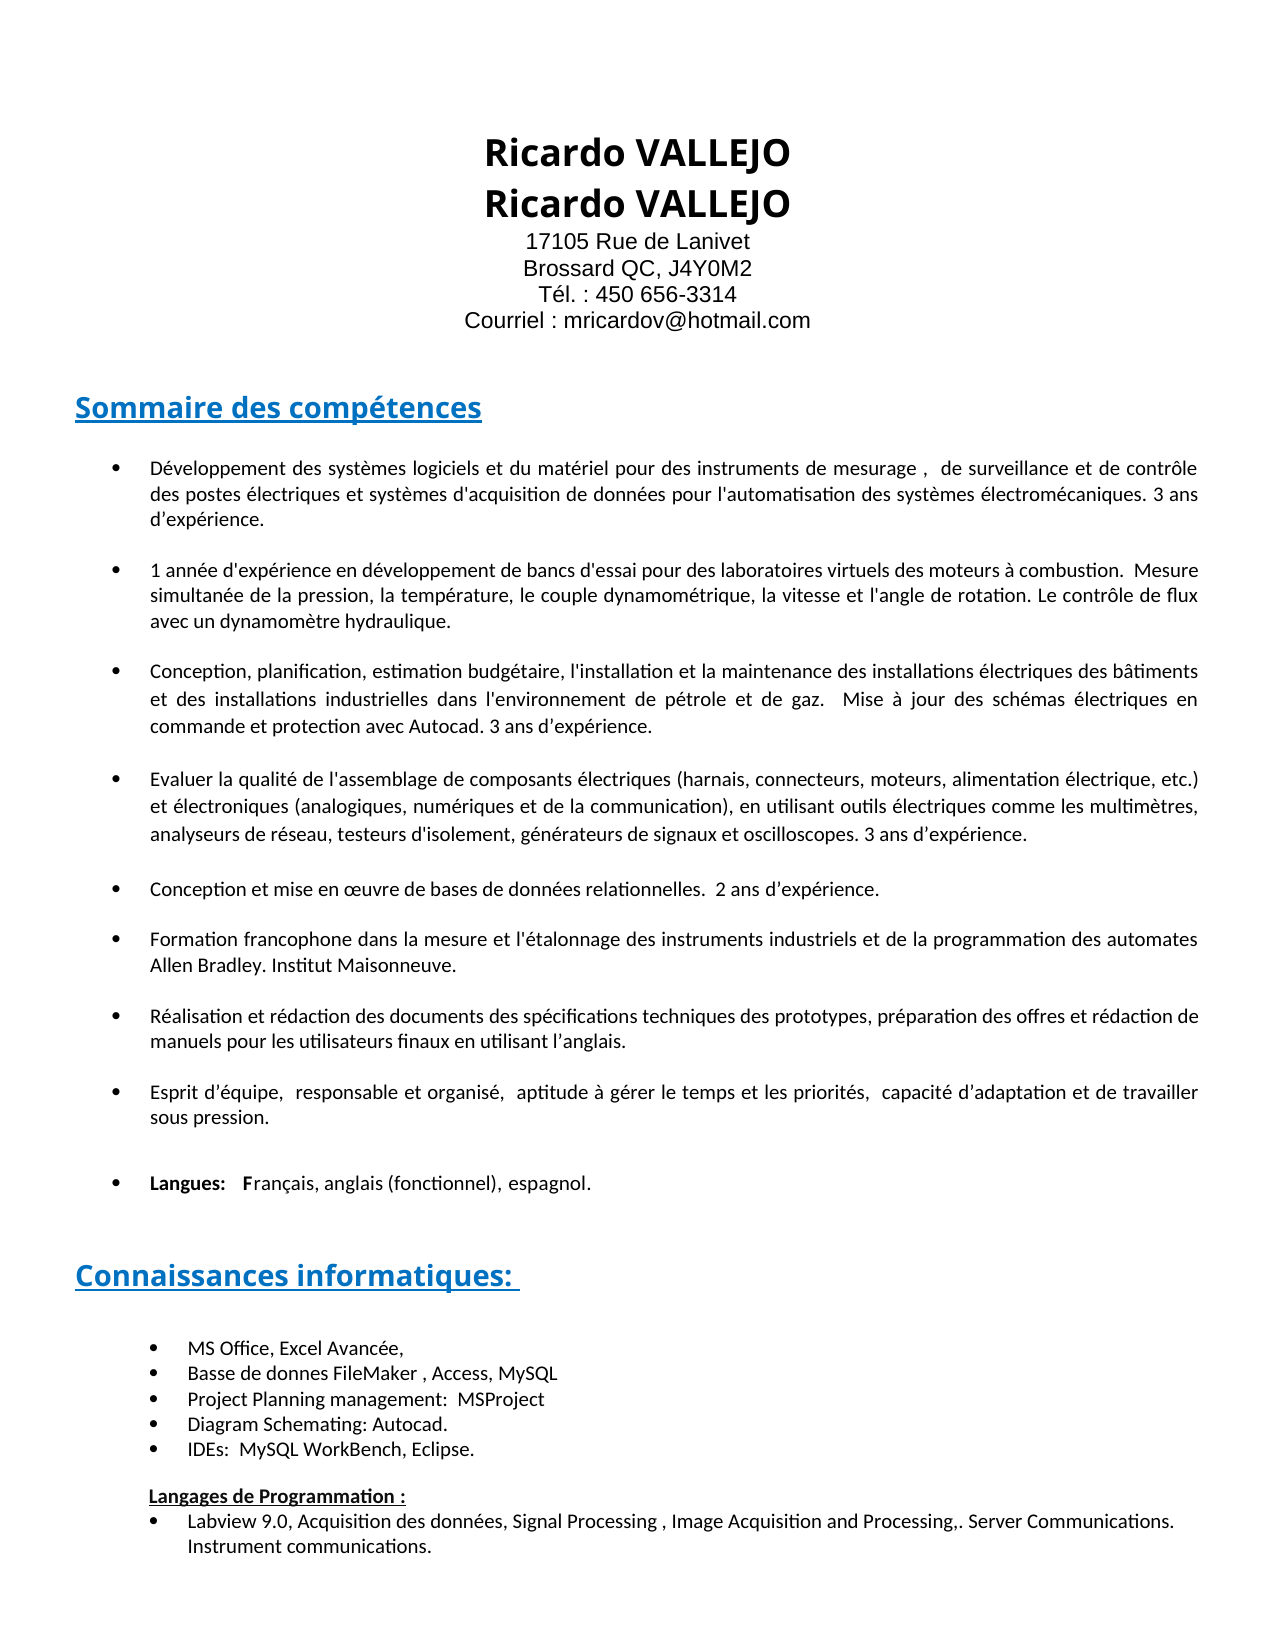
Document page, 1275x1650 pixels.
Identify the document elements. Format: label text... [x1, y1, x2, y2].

list Instrument communications. [187, 1534, 1192, 1559]
list Project Planning management: MSProject [150, 1386, 1192, 1411]
text Connaissances informatiques: [75, 1256, 1200, 1295]
text Courriel : mricardov@hotmail.com [75, 307, 1200, 333]
list Esprit d’équipe, responsable et organisé, aptitude à gérer le temps et les priorités, capacité d’adaptation et de travailler sous pression. [112, 1079, 1201, 1130]
list 1 année d'expérience en développement de bancs d'essai pour des laboratoires virtuels des moteurs à combustion. Mesure simultanée de la pression, la température, le couple dynamométrique, la vitesse et l'angle de rotation. Le contrôle de flux avec un dynamomètre hydraulique. [112, 557, 1201, 633]
list Conception et mise en œuvre de bases de données relationnelles. 2 ans d’expérience. [112, 876, 1201, 901]
text Ricardo VALLEJO [75, 75, 1200, 177]
text 17105 Rue de Lanivet [75, 228, 1200, 254]
text Brossard QC, J4Y0M2 [75, 254, 1200, 281]
list Formation francophone dans la mesure et l'étalonnage des instruments industriels et de la programmation des automates Allen Bradley. Institut Maisonneuve. [112, 927, 1201, 977]
list Développement des systèmes logiciels et du matériel pour des instruments de mesurage , de surveillance et de contrôle des postes électriques et systèmes d'acquisition de données pour l'automatisation des systèmes électromécaniques. 3 ans d’expérience. [112, 455, 1201, 532]
text Langages de Programmation : [112, 1483, 1192, 1508]
text Ricardo VALLEJO [75, 177, 1200, 228]
list Diagram Schemating: Autocad. [150, 1411, 1192, 1437]
list Langues: Français, anglais (fonctionnel), espagnol. [112, 1170, 1201, 1195]
list MS Office, Excel Avancée, [150, 1335, 1192, 1360]
text Tél. : 450 656-3314 [75, 281, 1200, 307]
list Labview 9.0, Acquisition des données, Signal Processing , Image Acquisition and Processing,. Server Communications. [150, 1508, 1192, 1534]
list Conception, planification, estimation budgétaire, l'installation et la maintenance des installations électriques des bâtiments et des installations industrielles dans l'environnement de pétrole et de gaz. Mise à jour des schémas électriques en commande et protection avec Autocad. 3 ans d’expérience. [112, 659, 1201, 739]
list Basse de donnes FileMaker , Access, MySQL [150, 1360, 1192, 1386]
list Evaluer la qualité de l'assemblage de composants électriques (harnais, connecteurs, moteurs, alimentation électrique, etc.) et électroniques (analogiques, numériques et de la communication), en utilisant outils électriques comme les multimètres, analyseurs de réseau, testeurs d'isolement, générateurs de signaux et oscilloscopes. 3 ans d’expérience. [112, 766, 1201, 846]
list Réalisation et rédaction des documents des spécifications techniques des prototypes, préparation des offres et rédaction de manuels pour les utilisateurs finaux en utilisant l’anglais. [112, 1003, 1201, 1054]
list IDEs: MySQL WorkBench, Eclipse. [150, 1437, 1192, 1462]
text Sommaire des compétences [75, 387, 1200, 427]
